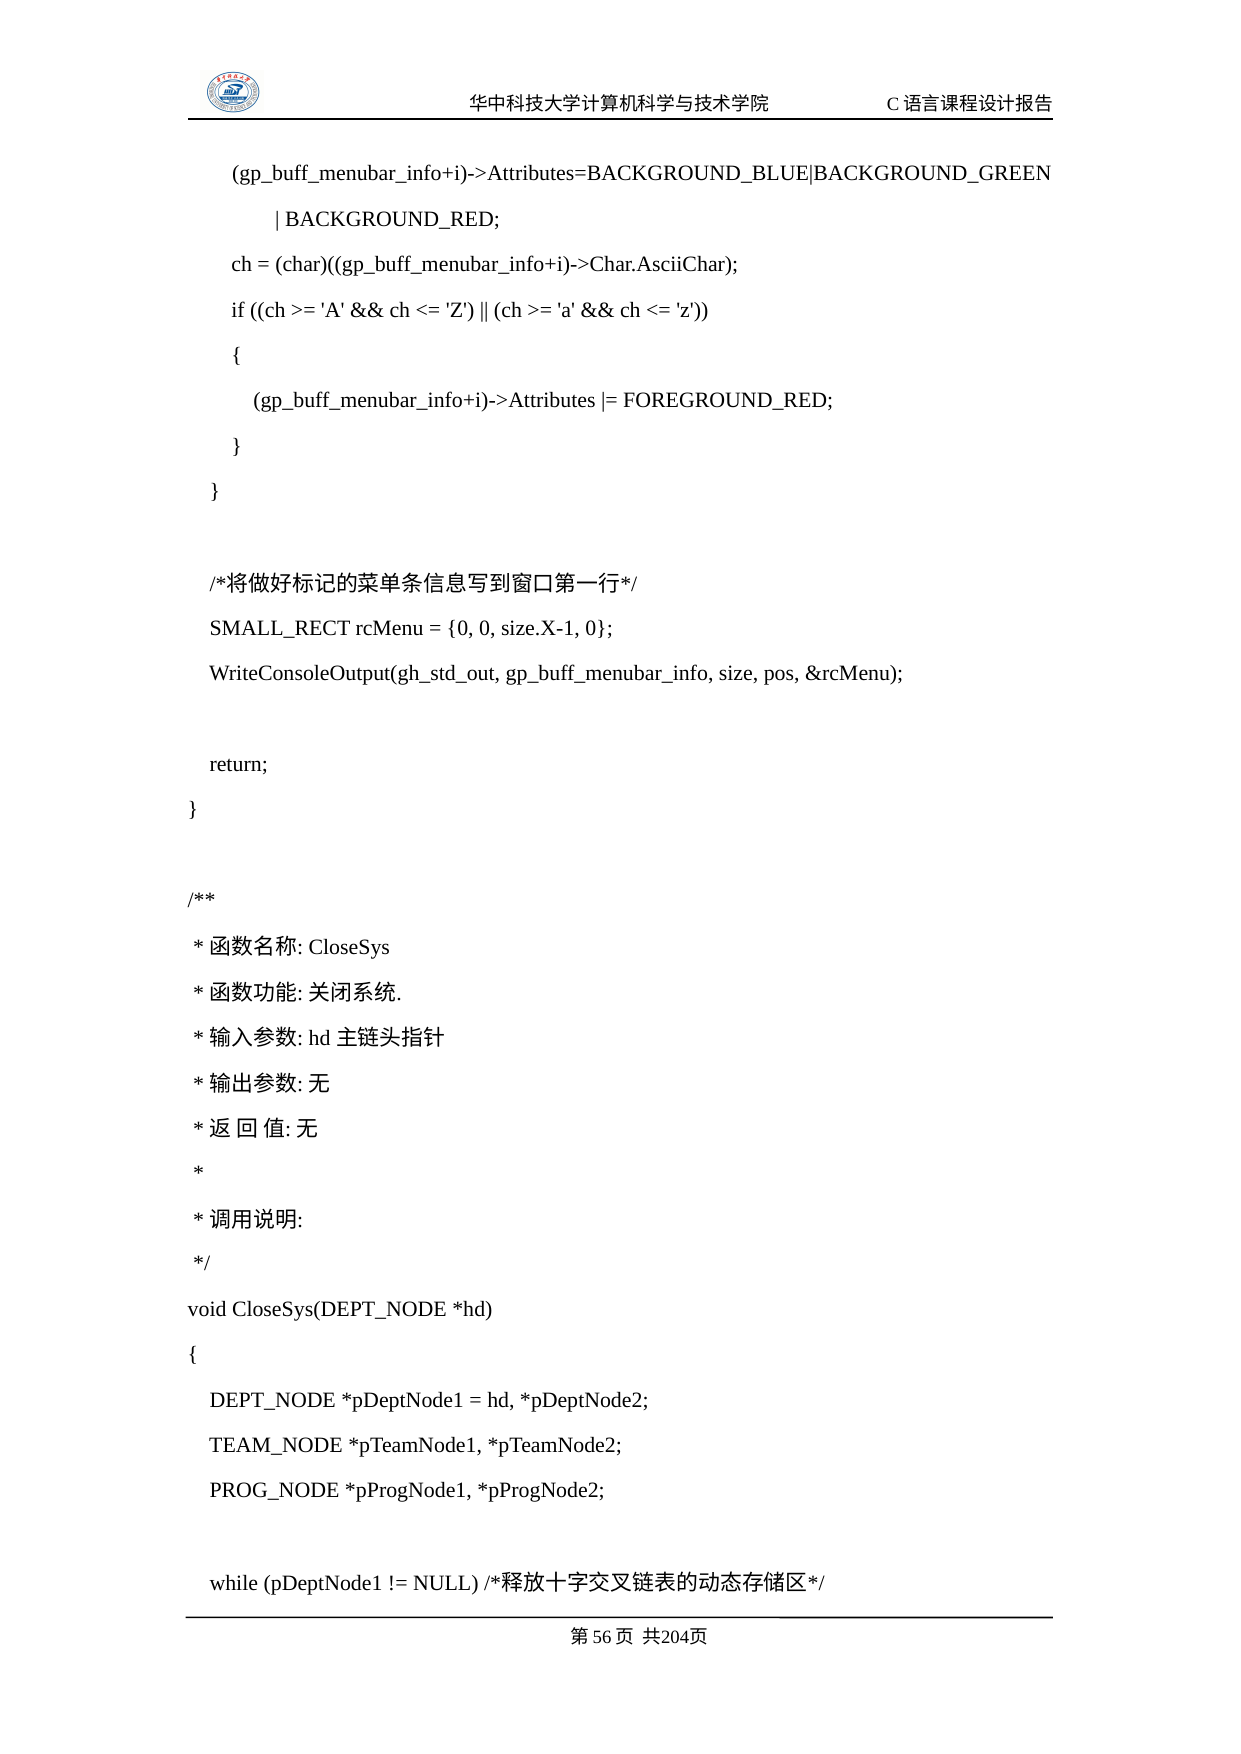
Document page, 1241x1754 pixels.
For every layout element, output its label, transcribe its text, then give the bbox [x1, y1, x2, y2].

text } [187, 786, 1053, 832]
text } [187, 423, 1053, 468]
text */ [187, 1240, 1053, 1286]
text SMALL_RECT rcMenu = {0, 0, size.X-1, 0}; [187, 604, 1053, 650]
text { [187, 332, 1053, 377]
text WriteConsoleOutput(gh_std_out, gp_buff_menubar_info, size, pos, &rcMenu); [187, 650, 1053, 695]
text ch = (char)((gp_buff_menubar_info+i)->Char.AsciiChar); [187, 241, 1053, 287]
text (gp_buff_menubar_info+i)->Attributes |= FOREGROUND_RED; [187, 377, 1053, 423]
text * [187, 1149, 1053, 1195]
text /** [187, 877, 1053, 922]
text TEAM_NODE *pTeamNode1, *pTeamNode2; [187, 1422, 1053, 1467]
text void CloseSys(DEPT_NODE *hd) [187, 1286, 1053, 1331]
text * 输入参数: hd 主链头指针 [187, 1013, 1053, 1059]
text * 函数名称: CloseSys [187, 922, 1053, 968]
text if ((ch >= 'A' && ch <= 'Z') || (ch >= 'a' && ch <= 'z')) [187, 287, 1053, 332]
text * 返 回 值: 无 [187, 1104, 1053, 1149]
text return; [187, 741, 1053, 786]
text DEPT_NODE *pDeptNode1 = hd, *pDeptNode2; [187, 1377, 1053, 1422]
text while (pDeptNode1 != NULL) /*释放十字交叉链表的动态存储区*/ [187, 1558, 1053, 1604]
text * 调用说明: [187, 1195, 1053, 1240]
text * 输出参数: 无 [187, 1059, 1053, 1104]
text /*将做好标记的菜单条信息写到窗口第一行*/ [187, 559, 1053, 604]
text } [187, 468, 1053, 514]
text * 函数功能: 关闭系统. [187, 968, 1053, 1013]
picture [200, 70, 264, 113]
text PROG_NODE *pProgNode1, *pProgNode2; [187, 1467, 1053, 1513]
text { [187, 1331, 1053, 1377]
text (gp_buff_menubar_info+i)->Attributes=BACKGROUND_BLUE|BACKGROUND_GREEN | BACKGROUND_RED; [187, 150, 1053, 241]
